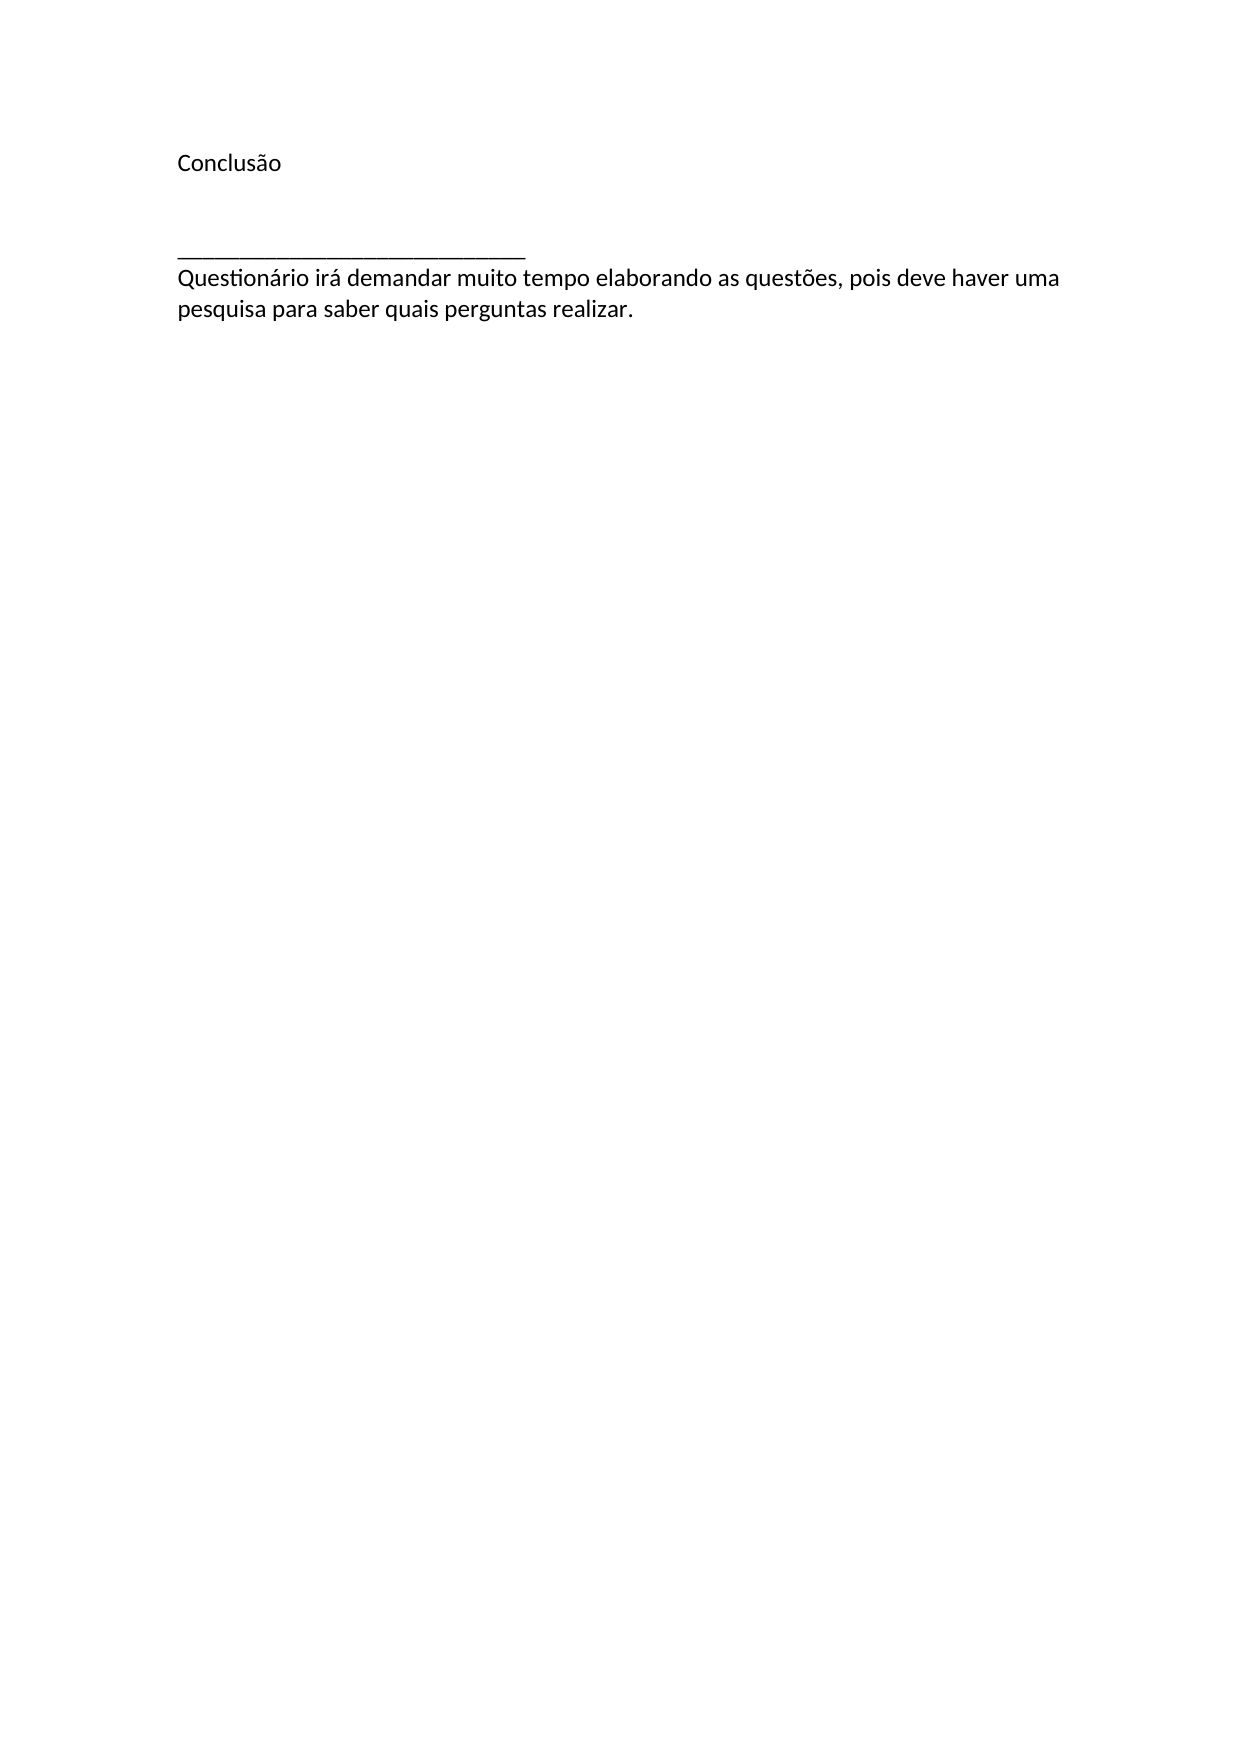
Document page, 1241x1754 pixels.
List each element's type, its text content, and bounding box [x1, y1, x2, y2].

text ____________________________ [177, 232, 1063, 262]
text Conclusão [177, 148, 1063, 178]
text Questionário irá demandar muito tempo elaborando as questões, pois deve haver uma pesquisa para saber quais perguntas realizar. [177, 262, 1063, 323]
